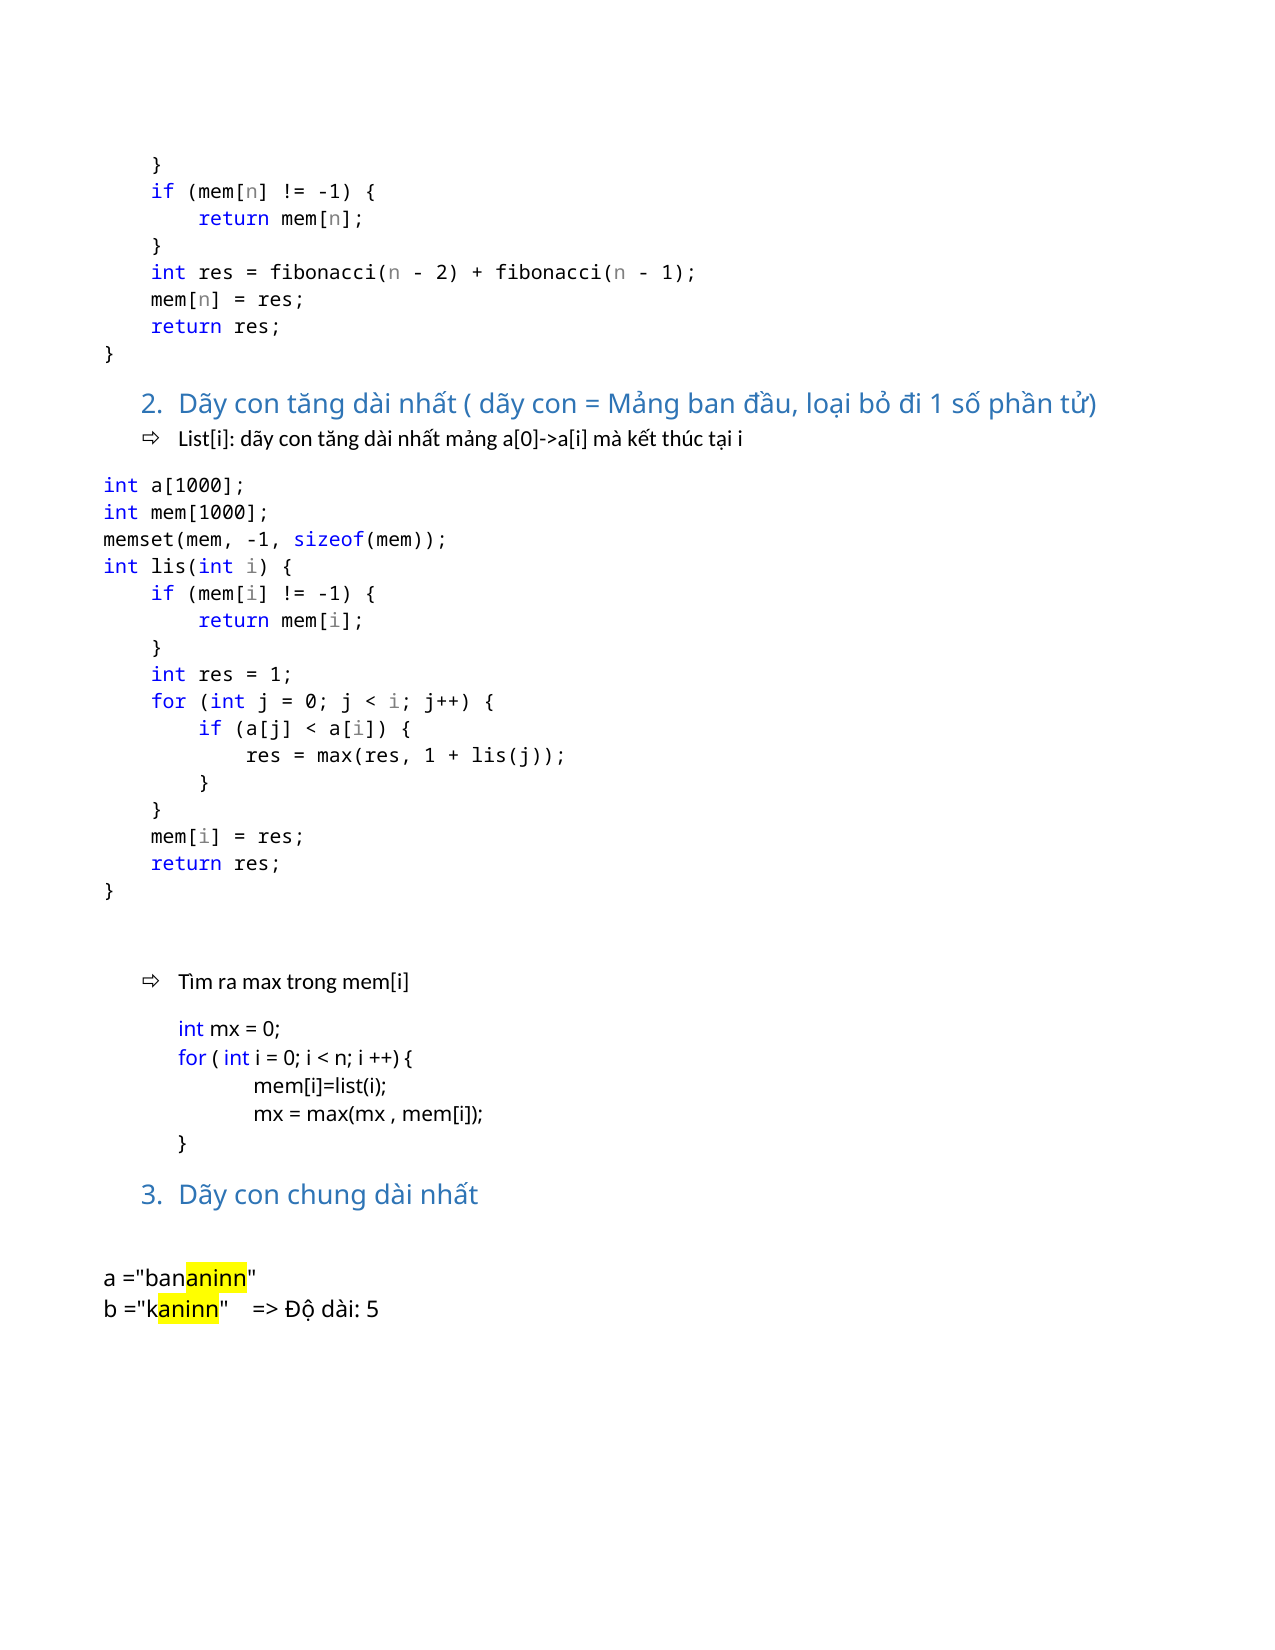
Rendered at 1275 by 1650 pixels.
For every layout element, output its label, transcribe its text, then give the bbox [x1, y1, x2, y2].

text return res; [103, 312, 1219, 339]
text int mx = 0; [103, 1014, 1219, 1043]
text } [103, 795, 1219, 822]
text for (int j = 0; j < i; j++) { [103, 687, 1219, 714]
list List[i]: dãy con tăng dài nhất mảng a[0]->a[i] mà kết thúc tại i [141, 424, 1219, 452]
text int res = fibonacci(n - 2) + fibonacci(n - 1); [103, 258, 1219, 285]
text if (mem[i] != -1) { [103, 579, 1219, 606]
text int res = 1; [103, 660, 1219, 687]
text return res; [103, 849, 1219, 876]
text a ="bananinn" [247, 1262, 1219, 1293]
text } [103, 150, 1219, 177]
text mem[i] = res; [103, 822, 1219, 849]
text } [103, 231, 1219, 258]
text } [103, 339, 1219, 366]
text b ="kaninn" => Độ dài: 5 [219, 1293, 1219, 1324]
text res = max(res, 1 + lis(j)); [103, 741, 1219, 768]
subtitle Dãy con tăng dài nhất ( dãy con = Mảng ban đầu, loại bỏ đi 1 số phần tử) [141, 384, 1219, 421]
text b ="kaninn" => Độ dài: 5 [103, 1293, 158, 1324]
text } [103, 633, 1219, 660]
text if (mem[n] != -1) { [103, 177, 1219, 204]
text int lis(int i) { [103, 552, 1219, 579]
text mem[n] = res; [103, 285, 1219, 312]
text return mem[i]; [103, 606, 1219, 633]
text } [103, 1128, 1219, 1156]
text memset(mem, -1, sizeof(mem)); [103, 525, 1219, 552]
text if (a[j] < a[i]) { [103, 714, 1219, 741]
text int mem[1000]; [103, 498, 1219, 525]
text } [103, 768, 1219, 795]
text } [103, 876, 1219, 903]
text mx = max(mx , mem[i]); [178, 1099, 1219, 1128]
subtitle Dãy con chung dài nhất [141, 1175, 1219, 1212]
list Tìm ra max trong mem[i] [141, 967, 1219, 995]
text int a[1000]; [103, 471, 1219, 498]
text return mem[n]; [103, 204, 1219, 231]
text a ="bananinn" [103, 1262, 186, 1293]
text mem[i]=list(i); [103, 1071, 1219, 1099]
text for ( int i = 0; i < n; i ++) { [103, 1043, 1219, 1071]
